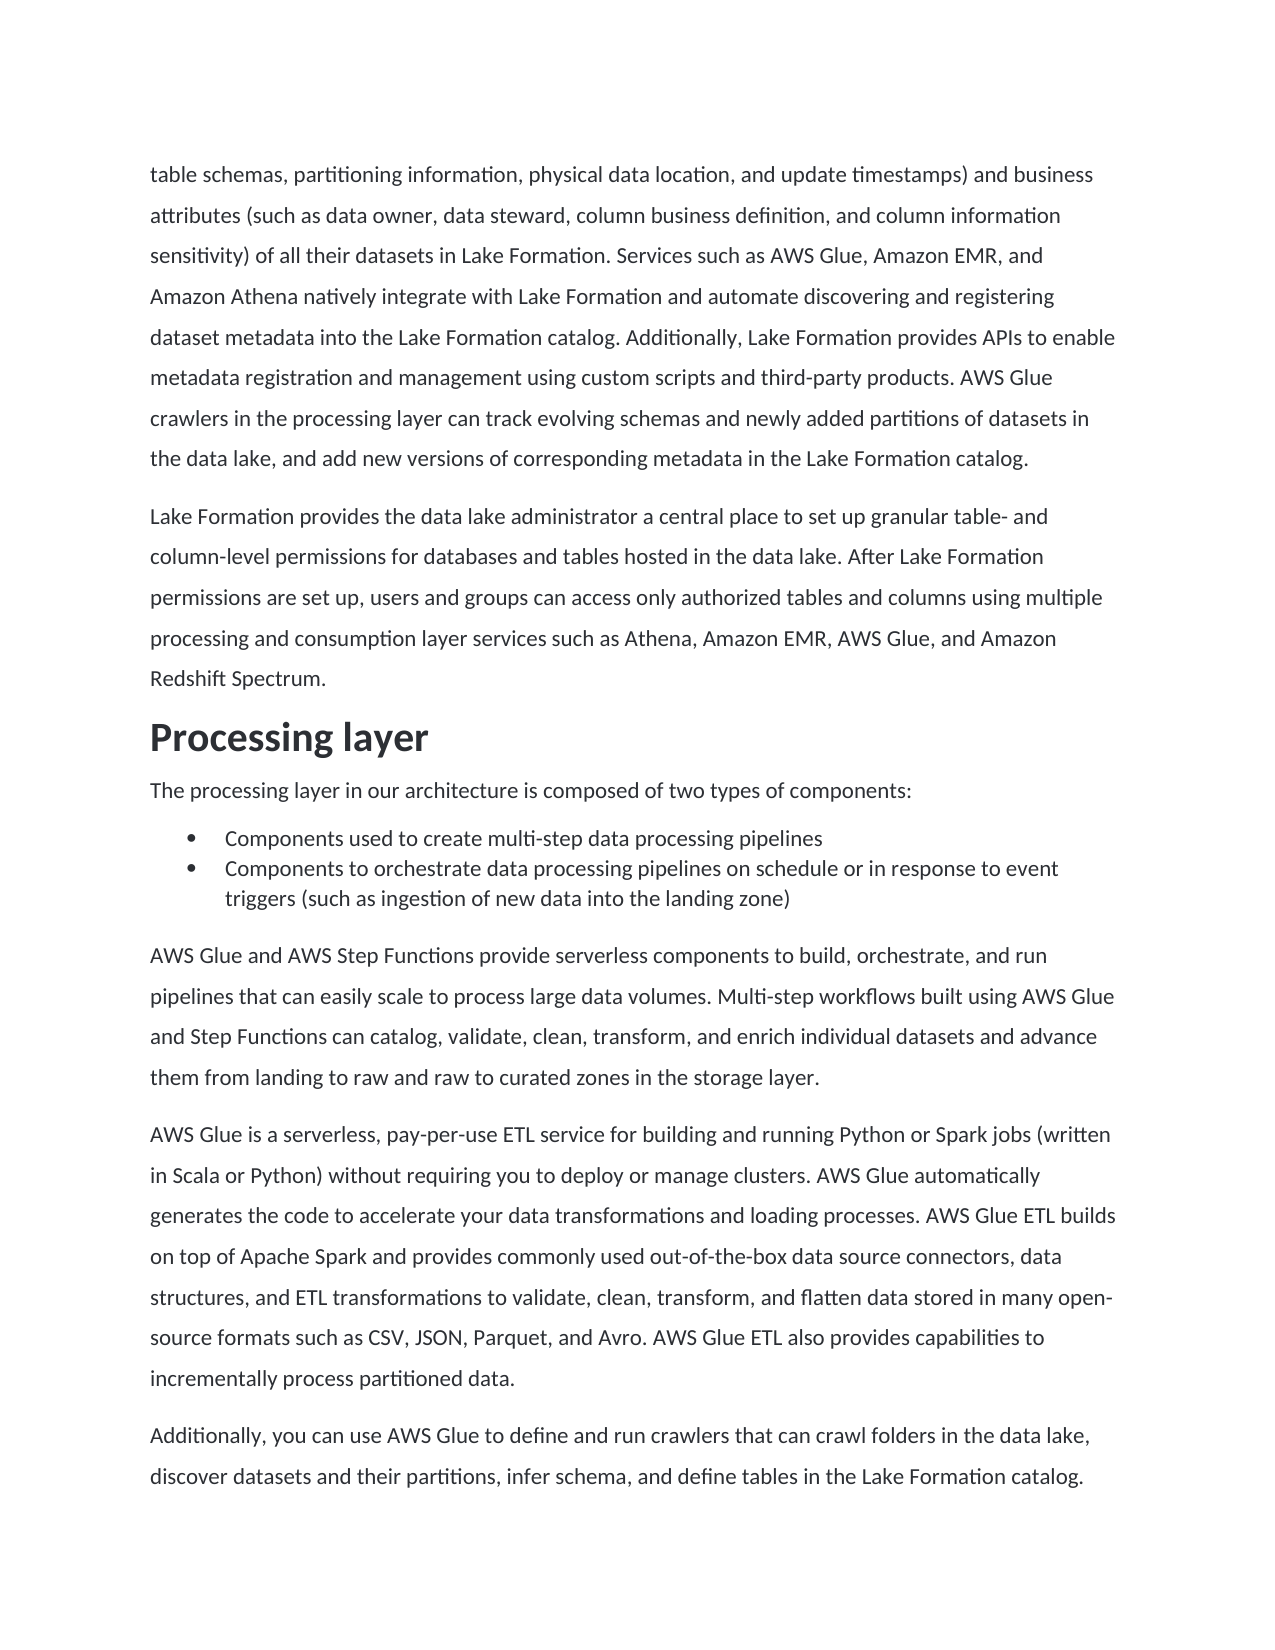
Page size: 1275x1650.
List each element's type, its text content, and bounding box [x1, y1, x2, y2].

text The processing layer in our architecture is composed of two types of components: [150, 766, 1125, 807]
text AWS Glue and AWS Step Functions provide serverless components to build, orchestrate, and run pipelines that can easily scale to process large data volumes. Multi-step workflows built using AWS Glue and Step Functions can catalog, validate, clean, transform, and enrich individual datasets and advance them from landing to raw and raw to curated zones in the storage layer. [150, 931, 1125, 1093]
list Components used to create multi-step data processing pipelines [187, 824, 1125, 852]
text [150, 1411, 1125, 1492]
text AWS Glue is a serverless, pay-per-use ETL service for building and running Python or Spark jobs (written in Scala or Python) without requiring you to deploy or manage clusters. AWS Glue automatically generates the code to accelerate your data transformations and loading processes. AWS Glue ETL builds on top of Apache Spark and provides commonly used out-of-the-box data source connectors, data structures, and ETL transformations to validate, clean, transform, and flatten data stored in many open-source formats such as CSV, JSON, Parquet, and Avro. AWS Glue ETL also provides capabilities to incrementally process partitioned data. [150, 1110, 1125, 1394]
list Components to orchestrate data processing pipelines on schedule or in response to event triggers (such as ingestion of new data into the landing zone) [187, 854, 1125, 912]
text Lake Formation provides the data lake administrator a central place to set up granular table- and column-level permissions for databases and tables hosted in the data lake. After Lake Formation permissions are set up, users and groups can access only authorized tables and columns using multiple processing and consumption layer services such as Athena, Amazon EMR, AWS Glue, and Amazon Redshift Spectrum. [150, 492, 1125, 695]
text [150, 150, 1125, 475]
subtitle Processing layer [150, 711, 1125, 762]
